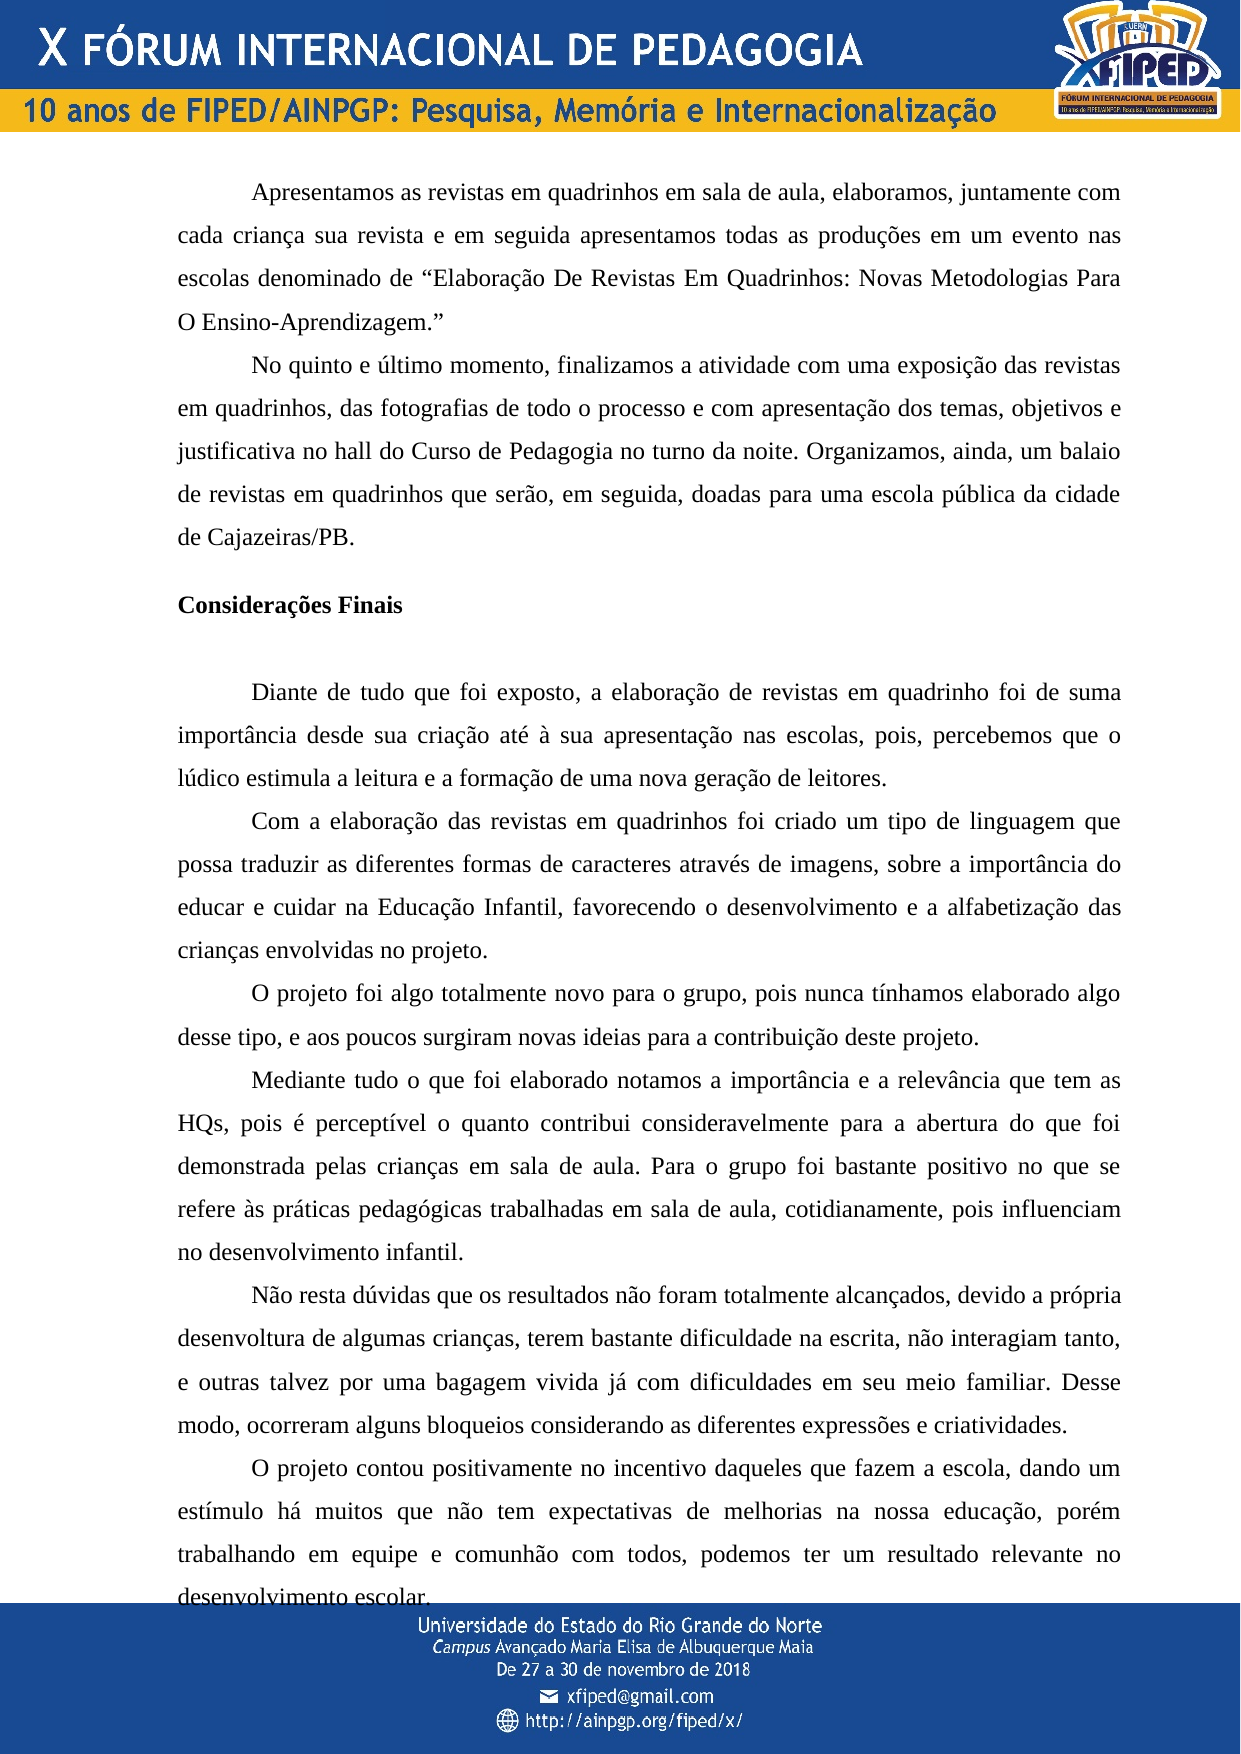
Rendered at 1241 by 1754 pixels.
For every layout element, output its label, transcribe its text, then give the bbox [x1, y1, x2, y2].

text No quinto e último momento, finalizamos a atividade com uma exposição das revistas em quadrinhos, das fotografias de todo o processo e com apresentação dos temas, objetivos e justificativa no hall do Curso de Pedagogia no turno da noite. Organizamos, ainda, um balaio de revistas em quadrinhos que serão, em seguida, doadas para uma escola pública da cidade de Cajazeiras/PB. [177, 350, 1122, 551]
text Apresentamos as revistas em quadrinhos em sala de aula, elaboramos, juntamente com cada criança sua revista e em seguida apresentamos todas as produções em um evento nas escolas denominado de “Elaboração De Revistas Em Quadrinhos: Novas Metodologias Para O Ensino-Aprendizagem.” [177, 177, 1122, 335]
text O projeto contou positivamente no incentivo daqueles que fazem a escola, dando um estímulo há muitos que não tem expectativas de melhorias na nossa educação, porém trabalhando em equipe e comunhão com todos, podemos ter um resultado relevante no desenvolvimento escolar. [177, 1453, 1122, 1611]
text Diante de tudo que foi exposto, a elaboração de revistas em quadrinho foi de suma importância desde sua criação até à sua apresentação nas escolas, pois, percebemos que o lúdico estimula a leitura e a formação de uma nova geração de leitores. [177, 677, 1122, 792]
picture [0, 0, 1241, 132]
picture [0, 1603, 1241, 1754]
subtitle Considerações Finais [177, 590, 1122, 619]
text Não resta dúvidas que os resultados não foram totalmente alcançados, devido a própria desenvoltura de algumas crianças, terem bastante dificuldade na escrita, não interagiam tanto, e outras talvez por uma bagagem vivida já com dificuldades em seu meio familiar. Desse modo, ocorreram alguns bloqueios considerando as diferentes expressões e criatividades. [177, 1280, 1122, 1438]
text Mediante tudo o que foi elaborado notamos a importância e a relevância que tem as HQs, pois é perceptível o quanto contribui consideravelmente para a abertura do que foi demonstrada pelas crianças em sala de aula. Para o grupo foi bastante positivo no que se refere às práticas pedagógicas trabalhadas em sala de aula, cotidianamente, pois influenciam no desenvolvimento infantil. [177, 1065, 1122, 1266]
text O projeto foi algo totalmente novo para o grupo, pois nunca tínhamos elaborado algo desse tipo, e aos poucos surgiram novas ideias para a contribuição deste projeto. [177, 978, 1122, 1050]
text Com a elaboração das revistas em quadrinhos foi criado um tipo de linguagem que possa traduzir as diferentes formas de caracteres através de imagens, sobre a importância do educar e cuidar na Educação Infantil, favorecendo o desenvolvimento e a alfabetização das crianças envolvidas no projeto. [177, 806, 1122, 964]
